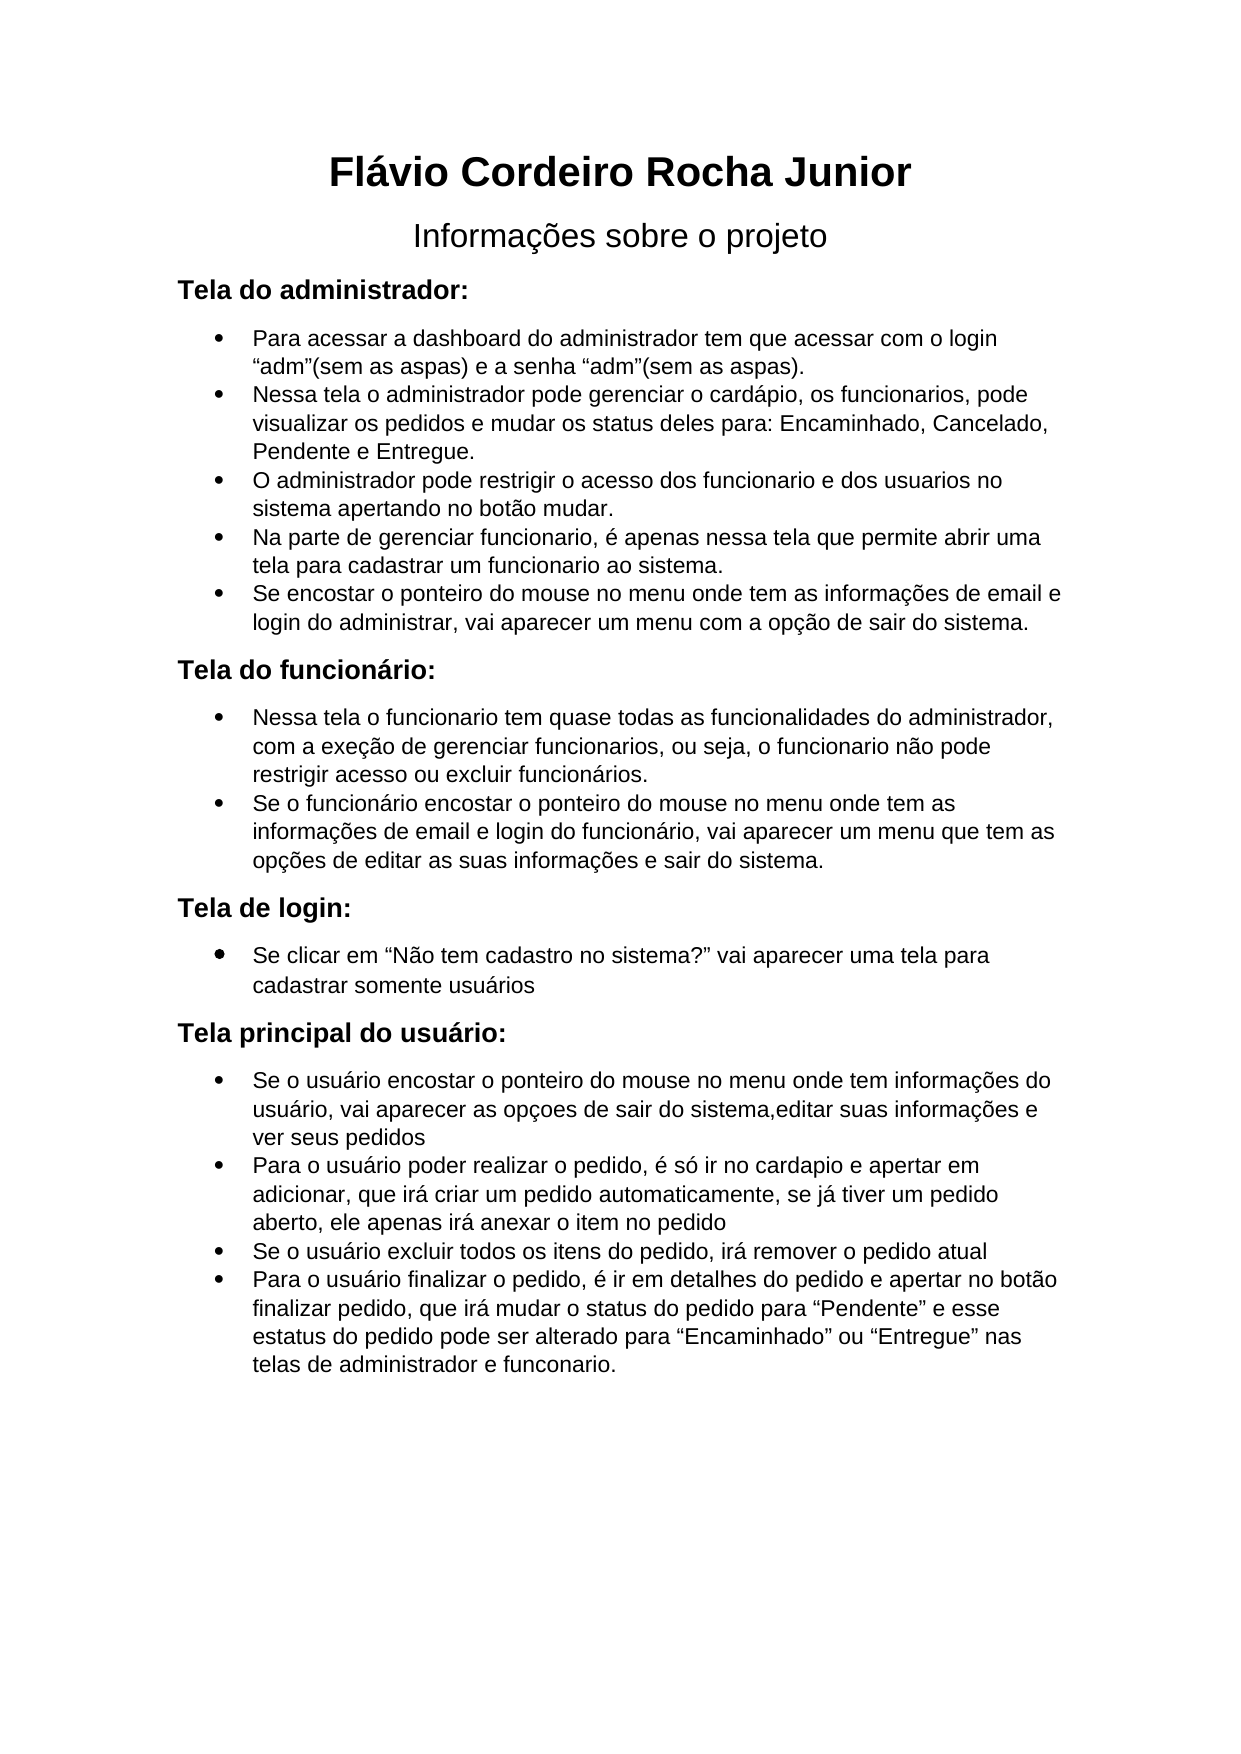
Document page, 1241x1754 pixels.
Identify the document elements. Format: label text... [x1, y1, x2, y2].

list Para o usuário poder realizar o pedido, é só ir no cardapio e apertar em adicionar, que irá criar um pedido automaticamente, se já tiver um pedido aberto, ele apenas irá anexar o item no pedido [215, 1152, 1063, 1236]
text Tela de login: [177, 892, 1063, 923]
list Se o usuário encostar o ponteiro do mouse no menu onde tem informações do usuário, vai aparecer as opçoes de sair do sistema,editar suas informações e ver seus pedidos [215, 1067, 1063, 1150]
list Nessa tela o administrador pode gerenciar o cardápio, os funcionarios, pode visualizar os pedidos e mudar os status deles para: Encaminhado, Cancelado, Pendente e Entregue. [215, 381, 1063, 464]
text Tela do funcionário: [177, 654, 1063, 685]
list Na parte de gerenciar funcionario, é apenas nessa tela que permite abrir uma tela para cadastrar um funcionario ao sistema. [215, 523, 1063, 578]
list Nessa tela o funcionario tem quase todas as funcionalidades do administrador, com a exeção de gerenciar funcionarios, ou seja, o funcionario não pode restrigir acesso ou excluir funcionários. [215, 704, 1063, 788]
list Se o usuário excluir todos os itens do pedido, irá remover o pedido atual [215, 1238, 1063, 1264]
text Tela principal do usuário: [177, 1017, 1063, 1048]
text Informações sobre o projeto [177, 216, 1063, 254]
list Se o funcionário encostar o ponteiro do mouse no menu onde tem as informações de email e login do funcionário, vai aparecer um menu que tem as opções de editar as suas informações e sair do sistema. [215, 790, 1063, 873]
list O administrador pode restrigir o acesso dos funcionario e dos usuarios no sistema apertando no botão mudar. [215, 467, 1063, 521]
list Para o usuário finalizar o pedido, é ir em detalhes do pedido e apertar no botão finalizar pedido, que irá mudar o status do pedido para “Pendente” e esse estatus do pedido pode ser alterado para “Encaminhado” ou “Entregue” nas telas de administrador e funconario. [215, 1266, 1063, 1378]
list Se encostar o ponteiro do mouse no menu onde tem as informações de email e login do administrar, vai aparecer um menu com a opção de sair do sistema. [215, 580, 1063, 635]
list Para acessar a dashboard do administrador tem que acessar com o login “adm”(sem as aspas) e a senha “adm”(sem as aspas). [215, 324, 1063, 379]
text Tela do administrador: [177, 274, 1063, 305]
text Flávio Cordeiro Rocha Junior [177, 148, 1063, 196]
list Se clicar em “Não tem cadastro no sistema?” vai aparecer uma tela para cadastrar somente usuários [215, 942, 1063, 998]
